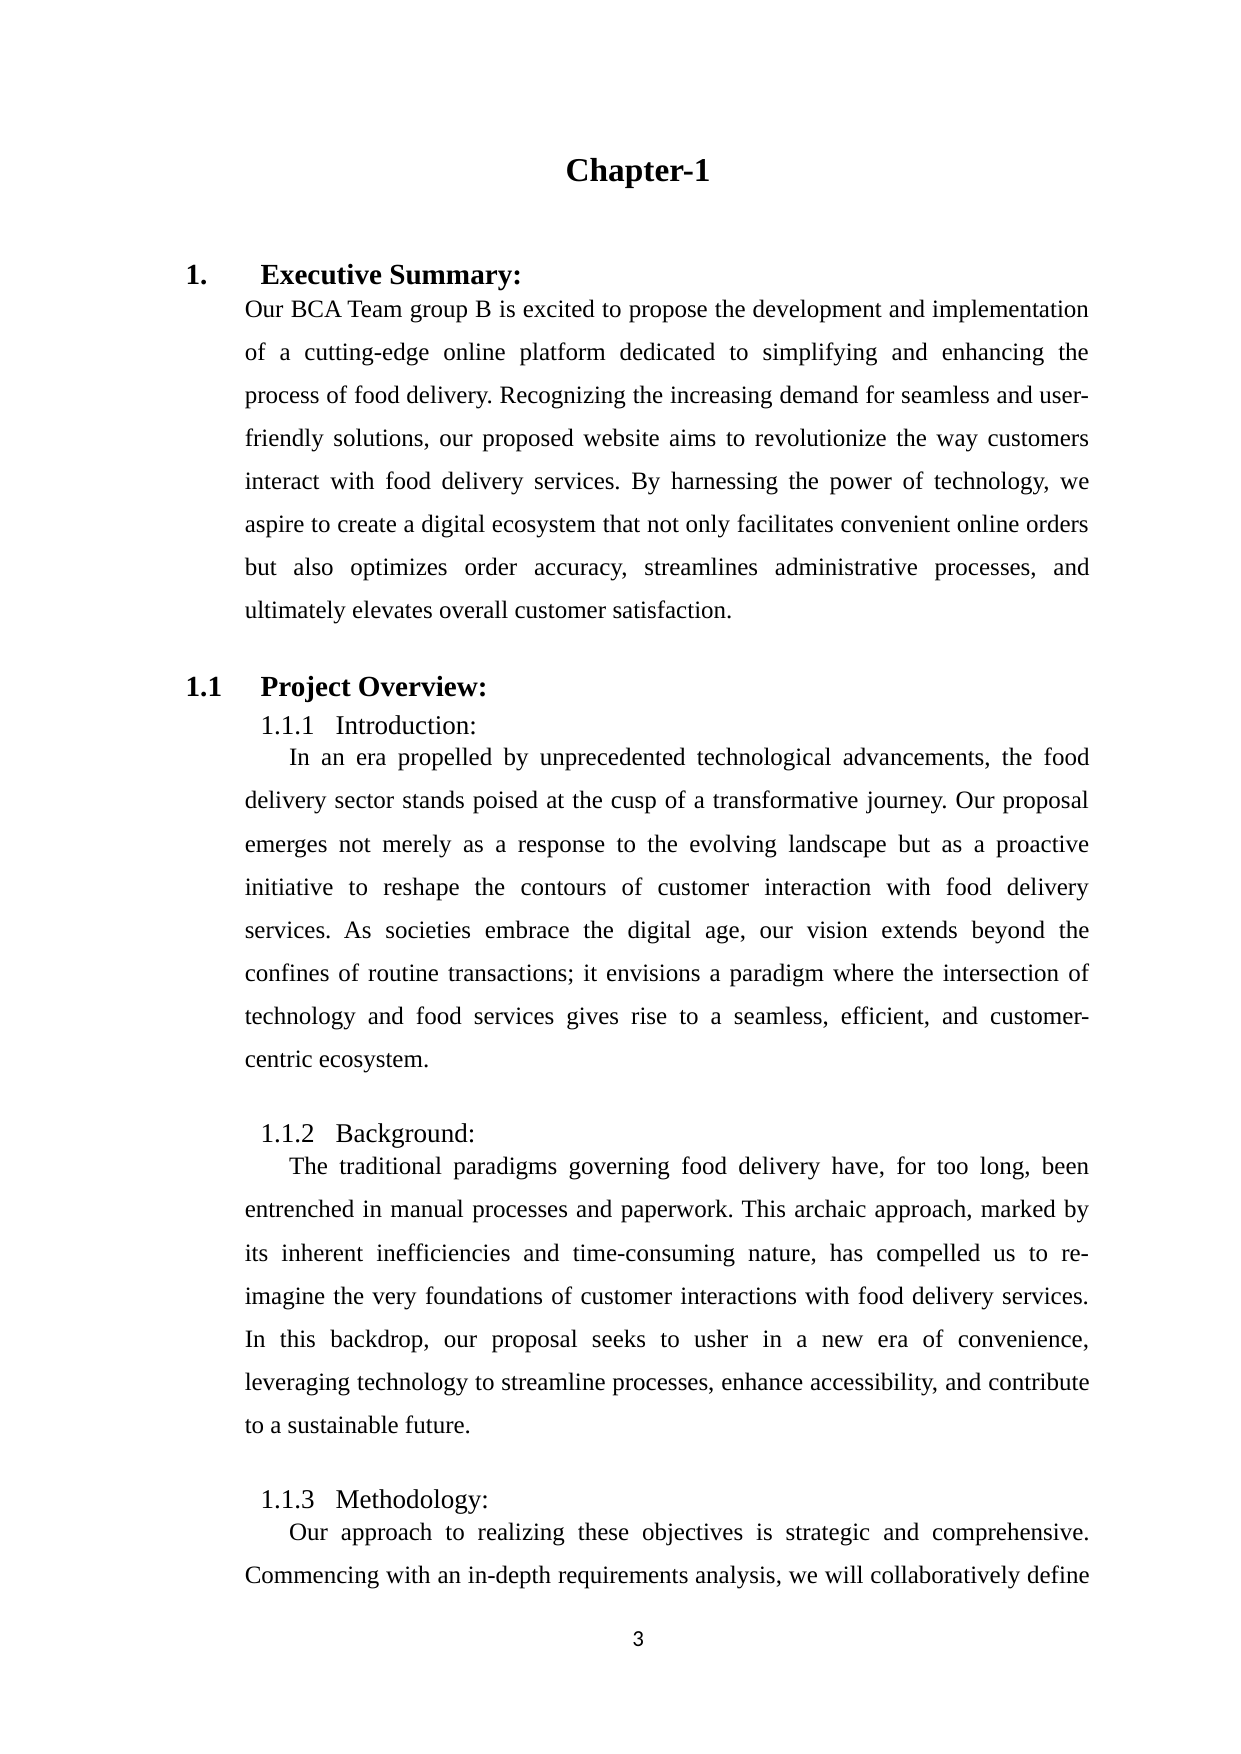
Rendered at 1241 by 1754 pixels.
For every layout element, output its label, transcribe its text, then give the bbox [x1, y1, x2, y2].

subtitle 1.1.3 Methodology: [185, 1483, 1090, 1514]
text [185, 1517, 1090, 1589]
text The traditional paradigms governing food delivery have, for too long, been entrenched in manual processes and paperwork. This archaic approach, marked by its inherent inefficiencies and time-consuming nature, has compelled us to re- imagine the very foundations of customer interactions with food delivery services. In this backdrop, our proposal seeks to usher in a new era of convenience, leveraging technology to streamline processes, enhance accessibility, and contribute to a sustainable future. [185, 1151, 1090, 1439]
subtitle 1.1.2 Background: [185, 1117, 1090, 1149]
subtitle 1.1 Project Overview: [185, 669, 1090, 702]
subtitle Executive Summary: [185, 257, 1090, 291]
text In an era propelled by unprecedented technological advancements, the food delivery sector stands poised at the cusp of a transformative journey. Our proposal emerges not merely as a response to the evolving landscape but as a proactive initiative to reshape the contours of customer interaction with food delivery services. As societies embrace the digital age, our vision extends beyond the confines of routine transactions; it envisions a paradigm where the intersection of technology and food services gives rise to a seamless, efficient, and customer-centric ecosystem. [185, 742, 1090, 1073]
text Chapter-1 [185, 150, 1090, 188]
text Our BCA Team group B is excited to propose the development and implementation of a cutting-edge online platform dedicated to simplifying and enhancing the process of food delivery. Recognizing the increasing demand for seamless and user-friendly solutions, our proposed website aims to revolutionize the way customers interact with food delivery services. By harnessing the power of technology, we aspire to create a digital ecosystem that not only facilitates convenient online orders but also optimizes order accuracy, streamlines administrative processes, and ultimately elevates overall customer satisfaction. [185, 294, 1090, 624]
subtitle 1.1.1 Introduction: [185, 709, 1090, 740]
